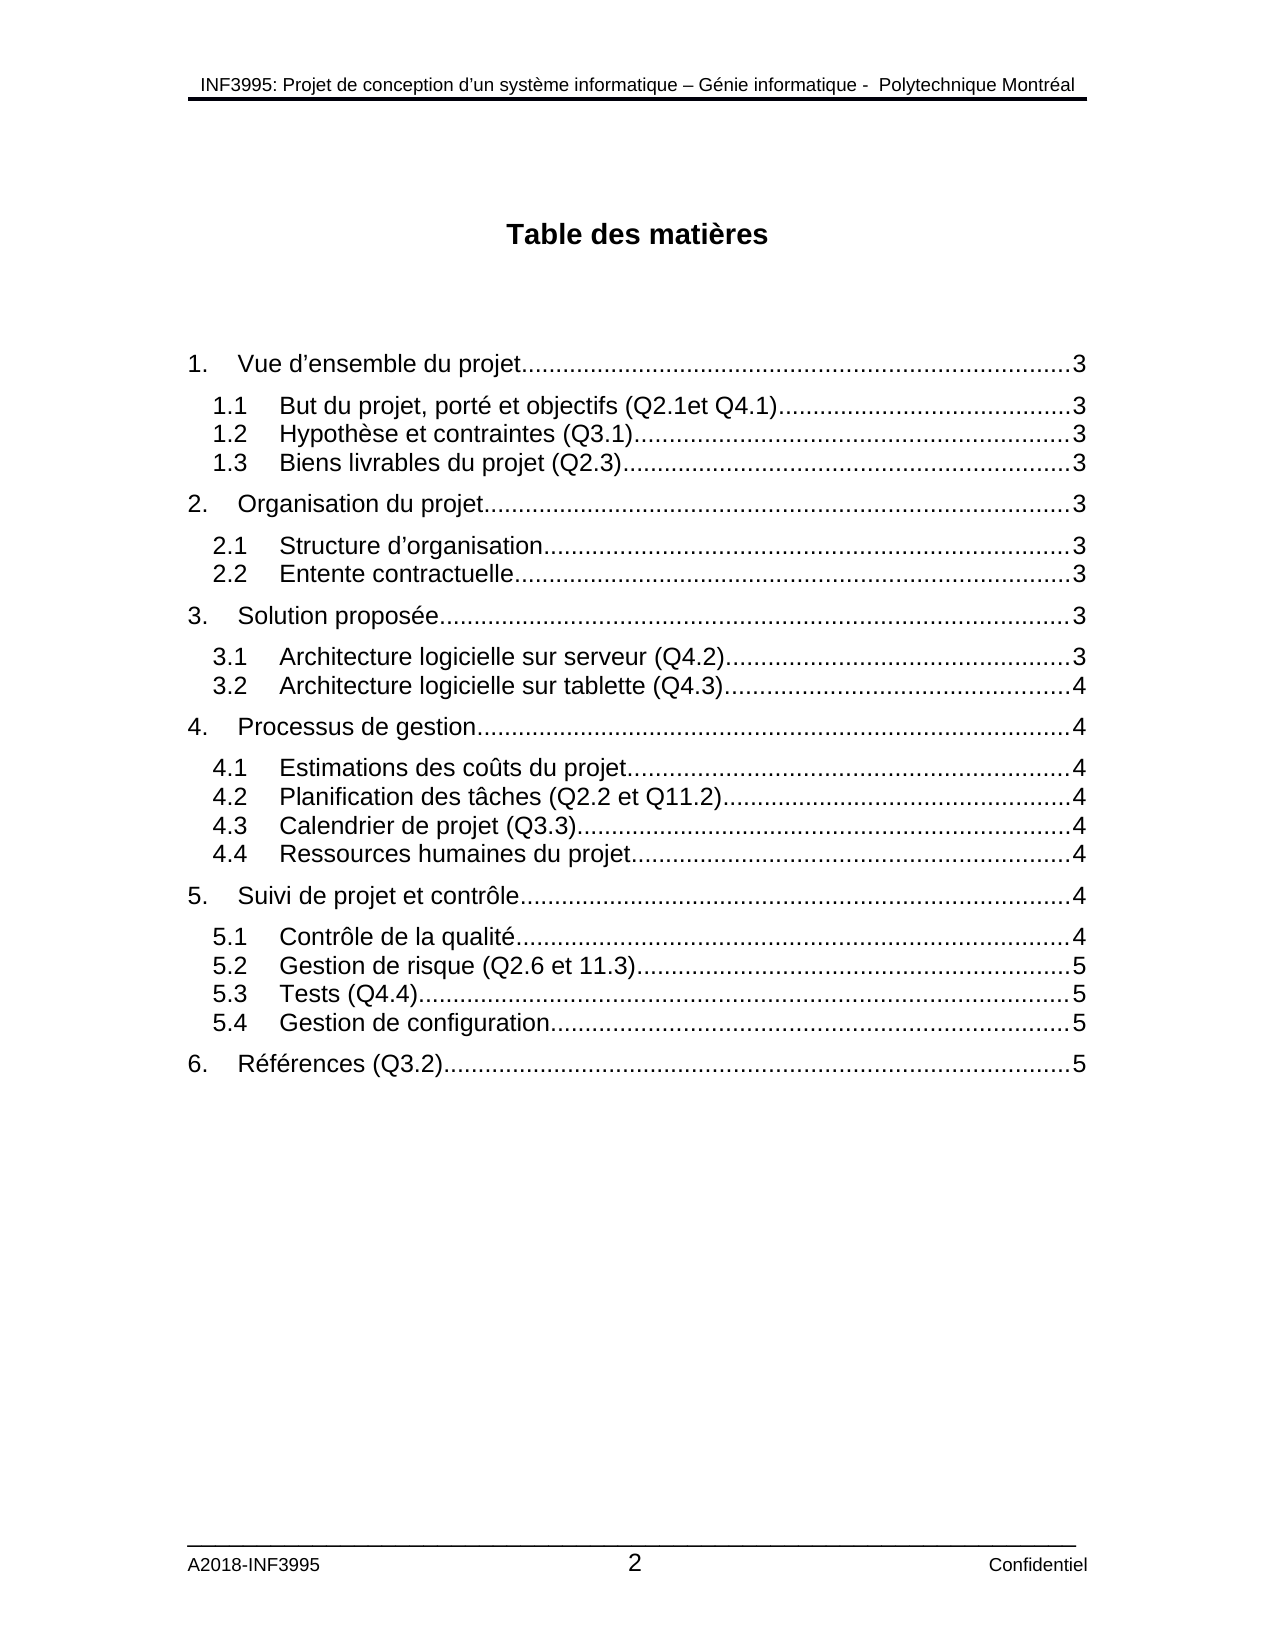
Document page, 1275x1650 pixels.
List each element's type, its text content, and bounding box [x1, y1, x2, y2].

text 3.2 Architecture logicielle sur tablette (Q4.3) 4 [212, 671, 1087, 699]
text 5. Suivi de projet et contrôle 4 [187, 881, 1087, 909]
text 3. Solution proposée 3 [187, 601, 1087, 629]
text 1.1 But du projet, porté et objectifs (Q2.1et Q4.1) 3 [212, 391, 1087, 419]
text 4.4 Ressources humaines du projet 4 [212, 839, 1087, 868]
text 1.3 Biens livrables du projet (Q2.3) 3 [212, 448, 1087, 477]
text 2.2 Entente contractuelle 3 [212, 559, 1087, 588]
text 1.2 Hypothèse et contraintes (Q3.1) 3 [212, 419, 1087, 448]
text 3.1 Architecture logicielle sur serveur (Q4.2) 3 [212, 642, 1087, 671]
text 5.3 Tests (Q4.4) 5 [212, 979, 1087, 1008]
text 4.2 Planification des tâches (Q2.2 et Q11.2) 4 [212, 782, 1087, 811]
text 4.3 Calendrier de projet (Q3.3) 4 [212, 811, 1087, 839]
text 5.1 Contrôle de la qualité 4 [212, 922, 1087, 951]
text 5.2 Gestion de risque (Q2.6 et 11.3) 5 [212, 951, 1087, 979]
text 6. Références (Q3.2) 5 [187, 1049, 1087, 1078]
text 2. Organisation du projet 3 [187, 489, 1087, 518]
text 2.1 Structure d’organisation 3 [212, 531, 1087, 559]
text 5.4 Gestion de configuration 5 [212, 1008, 1087, 1037]
text 4.1 Estimations des coûts du projet 4 [212, 753, 1087, 782]
text 1. Vue d’ensemble du projet 3 [187, 349, 1087, 378]
text 4. Processus de gestion 4 [187, 712, 1087, 741]
text Table des matières [187, 217, 1087, 251]
